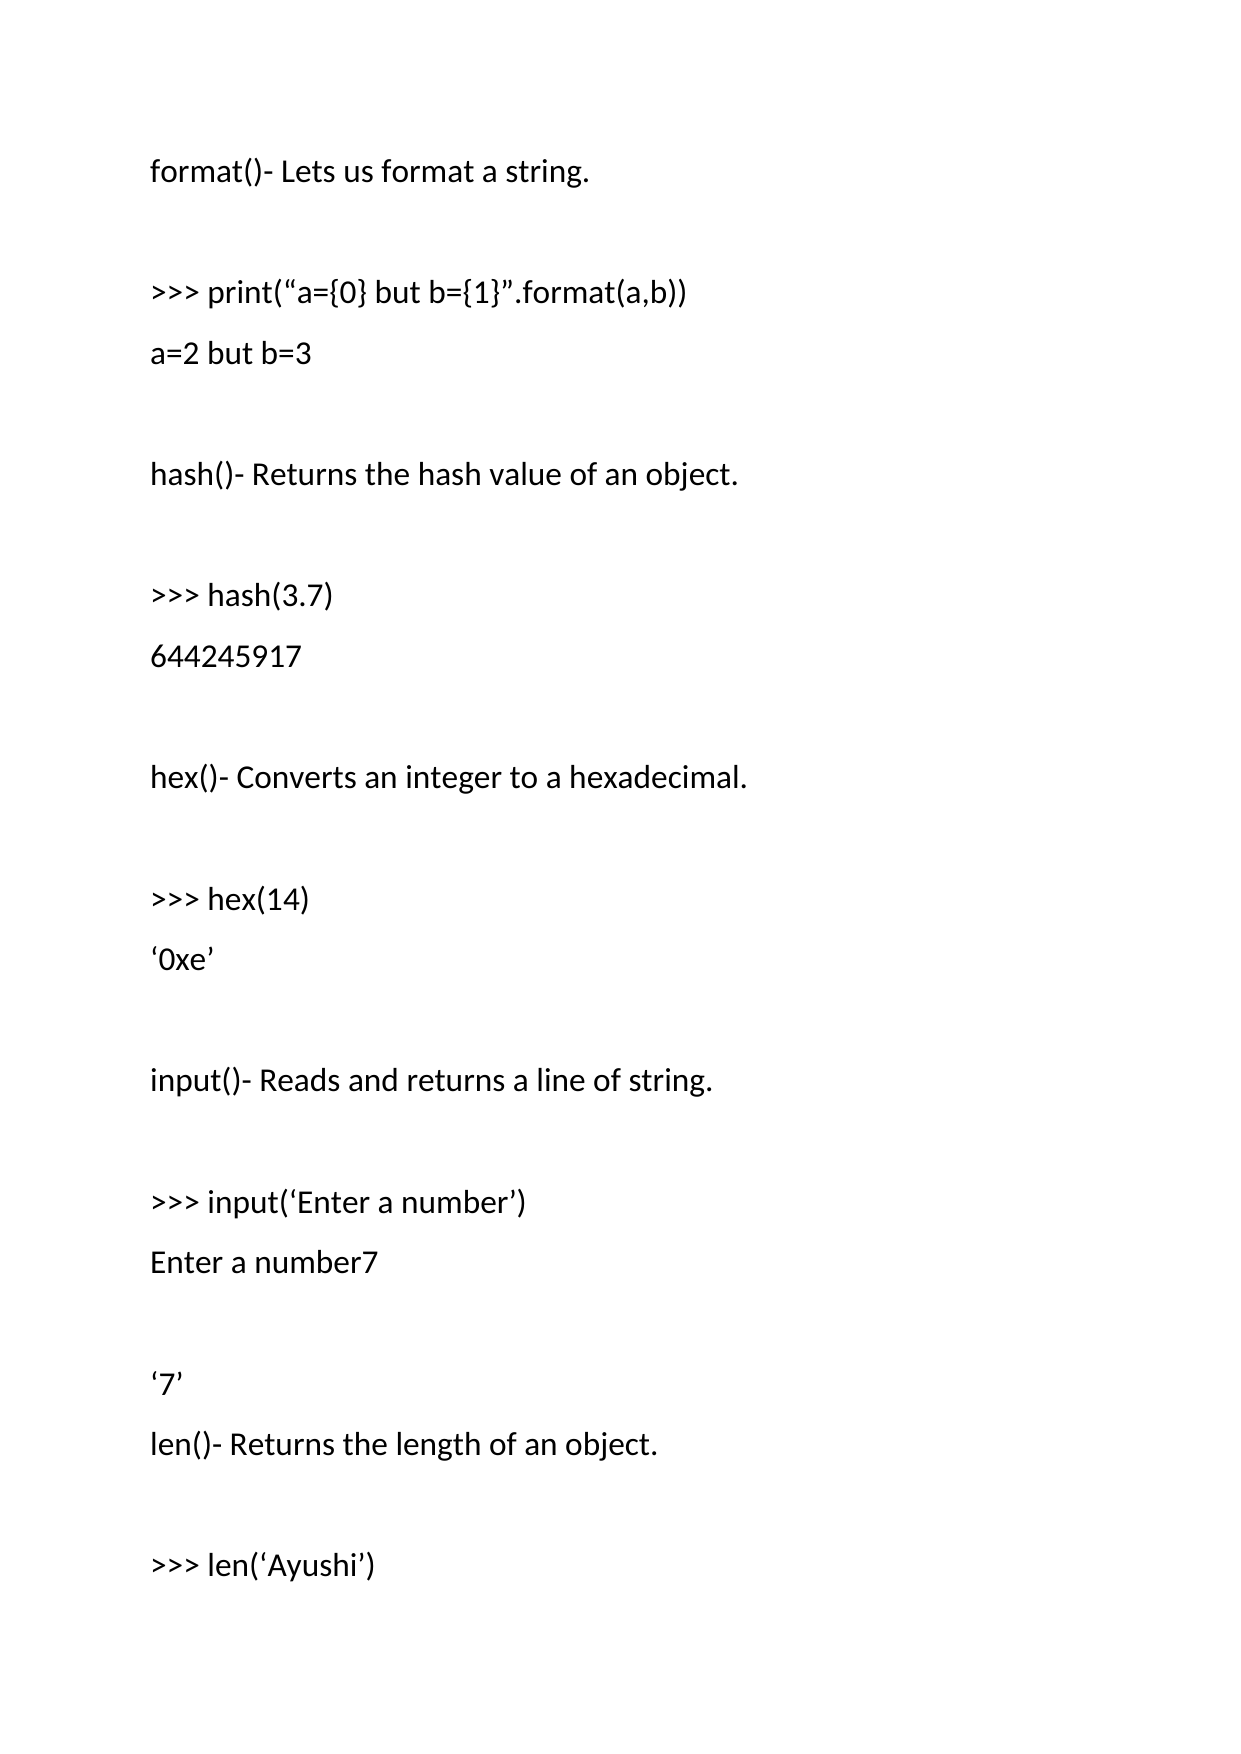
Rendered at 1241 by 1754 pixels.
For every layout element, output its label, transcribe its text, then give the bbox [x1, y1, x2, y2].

text Enter a number7 [150, 1241, 1090, 1282]
text a=2 but b=3 [150, 332, 1090, 373]
text format()- Lets us format a string. [150, 150, 1090, 191]
text >>> hash(3.7) [150, 574, 1090, 615]
text 644245917 [150, 635, 1090, 676]
text hash()- Returns the hash value of an object. [150, 453, 1090, 494]
text hex()- Converts an integer to a hexadecimal. [150, 756, 1090, 797]
text input()- Reads and returns a line of string. [150, 1059, 1090, 1100]
text >>> len(‘Ayushi’) [150, 1544, 1090, 1585]
text >>> print(“a={0} but b={1}”.format(a,b)) [150, 271, 1090, 312]
text ‘7’ [150, 1362, 1090, 1403]
text ‘0xe’ [150, 938, 1090, 979]
text >>> input(‘Enter a number’) [150, 1181, 1090, 1221]
text len()- Returns the length of an object. [150, 1423, 1090, 1464]
text >>> hex(14) [150, 877, 1090, 918]
